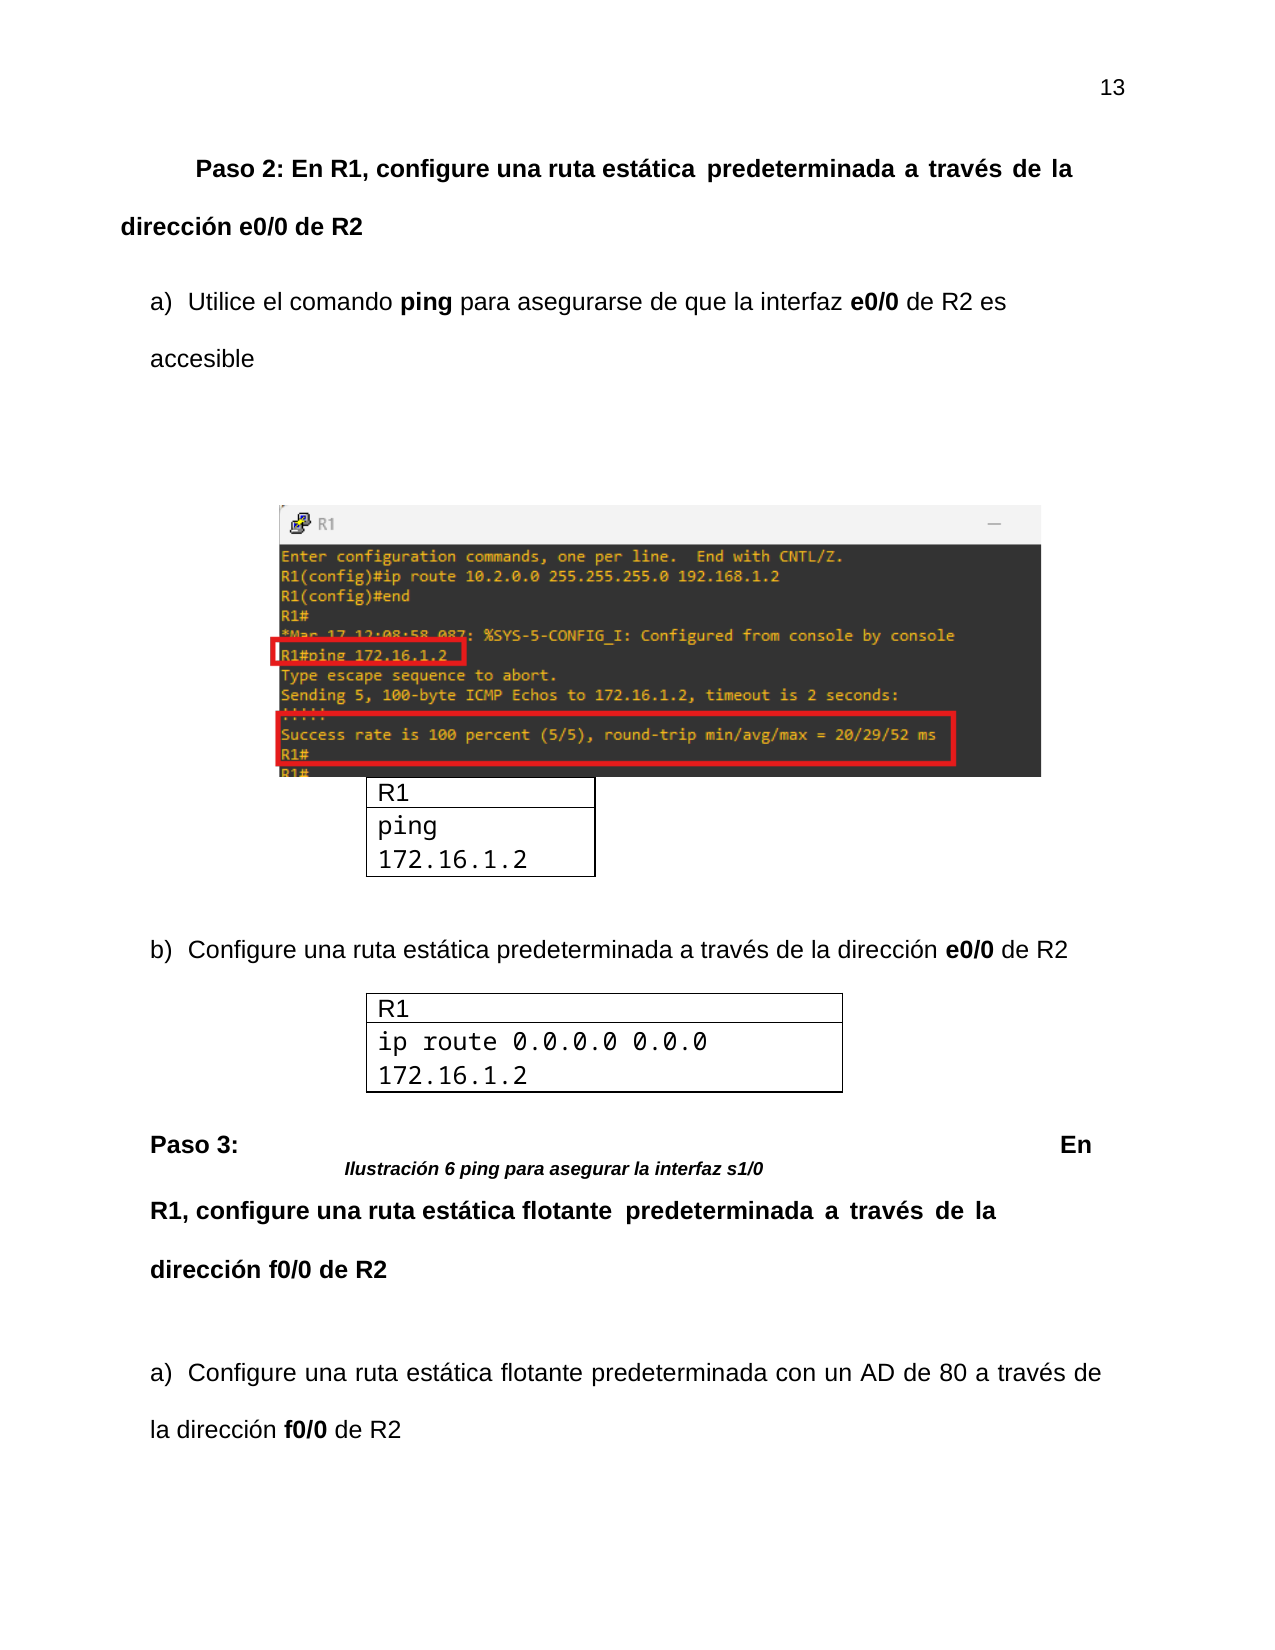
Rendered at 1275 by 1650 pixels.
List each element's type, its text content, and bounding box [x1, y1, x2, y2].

text Paso 2: En R1, configure una ruta estática predeterminada a través de la dirección e0/0 de R2 [120, 150, 1112, 241]
table_cell ip route 0.0.0.0 0.0.0 172.16.1.2 [367, 1023, 842, 1091]
text a) Configure una ruta estática flotante predeterminada con un AD de 80 a través de la dirección f0/0 de R2 [150, 1358, 1112, 1444]
table_header R1 [367, 778, 594, 807]
table_cell ping 172.16.1.2 [367, 808, 594, 876]
text b) Configure una ruta estática predeterminada a través de la dirección e0/0 de R2 [150, 935, 1101, 963]
text Paso 3: En R1, configure una ruta estática flotante predeterminada a través de la dirección f0/0 de R2 [150, 1130, 1112, 1283]
picture [269, 505, 1042, 777]
table_header R1 [367, 994, 842, 1022]
text a) Utilice el comando ping para asegurarse de que la interfaz e0/0 de R2 es accesible [150, 286, 1112, 373]
